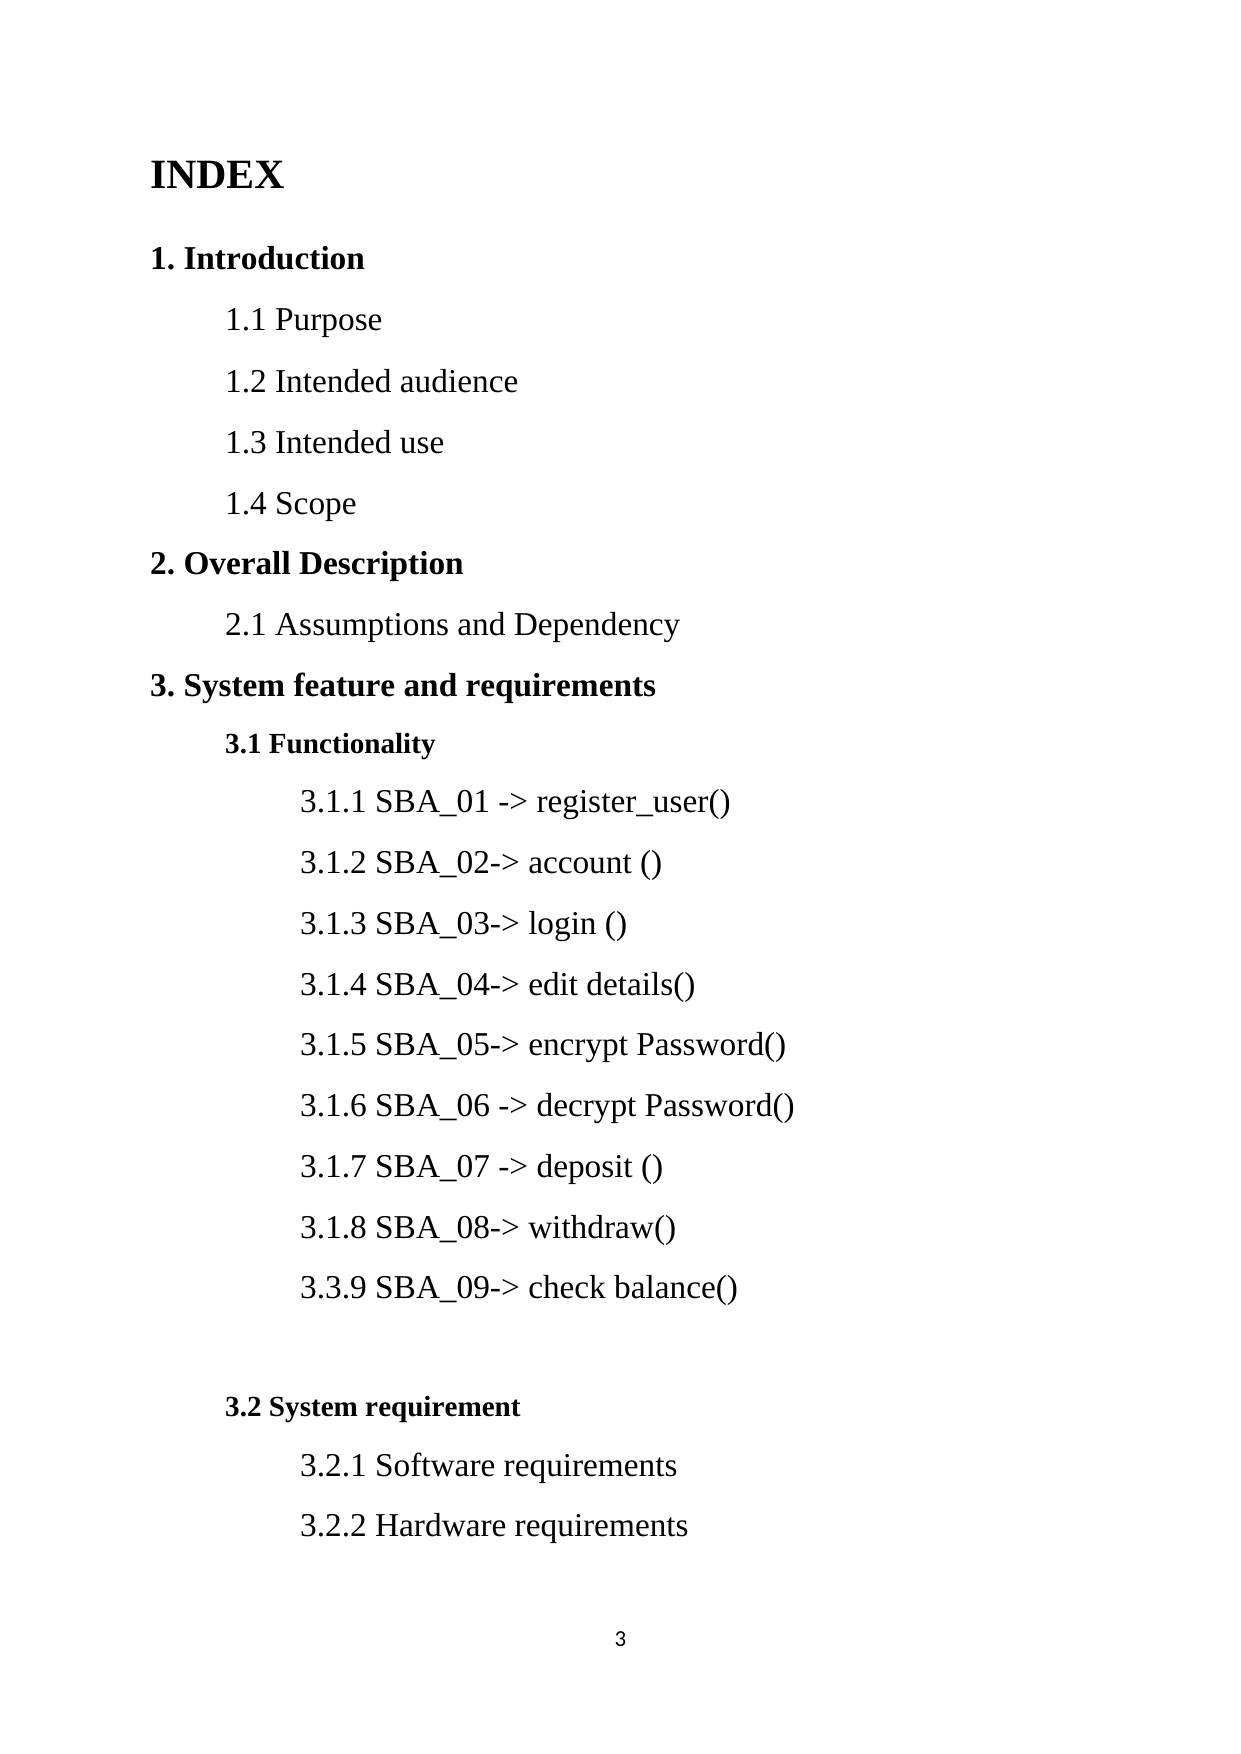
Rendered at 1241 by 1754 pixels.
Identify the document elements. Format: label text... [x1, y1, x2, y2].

text 2. Overall Description [150, 544, 1090, 582]
text 1. Introduction [150, 238, 1090, 277]
text 3.1.3 SBA_03-> login () [150, 903, 1090, 942]
text 1.2 Intended audience [150, 361, 1090, 400]
text 3.1.5 SBA_05-> encrypt Password() [150, 1025, 1090, 1063]
text 3.1.8 SBA_08-> withdraw() [225, 1207, 1090, 1245]
text 3.1.1 SBA_01 -> register_user() [150, 782, 1090, 820]
text 2.1 Assumptions and Dependency [150, 604, 1090, 643]
text 3.2.2 Hardware requirements [150, 1506, 1090, 1544]
text 3.2 System requirement [150, 1389, 1090, 1423]
text 3.1 Functionality [150, 726, 1090, 759]
text 3.1.4 SBA_04-> edit details() [150, 964, 1090, 1002]
text INDEX [150, 150, 1090, 198]
text 3.3.9 SBA_09-> check balance() [225, 1268, 1090, 1306]
text 1.1 Purpose [150, 299, 1090, 338]
text 3.1.6 SBA_06 -> decrypt Password() [150, 1085, 1090, 1124]
text 3.1.7 SBA_07 -> deposit () [225, 1146, 1090, 1184]
text 3. System feature and requirements [150, 665, 1090, 703]
text 1.3 Intended use [150, 422, 1090, 461]
text 3.2.1 Software requirements [150, 1445, 1090, 1483]
text 1.4 Scope [150, 483, 1090, 521]
text 3.1.2 SBA_02-> account () [150, 842, 1090, 881]
